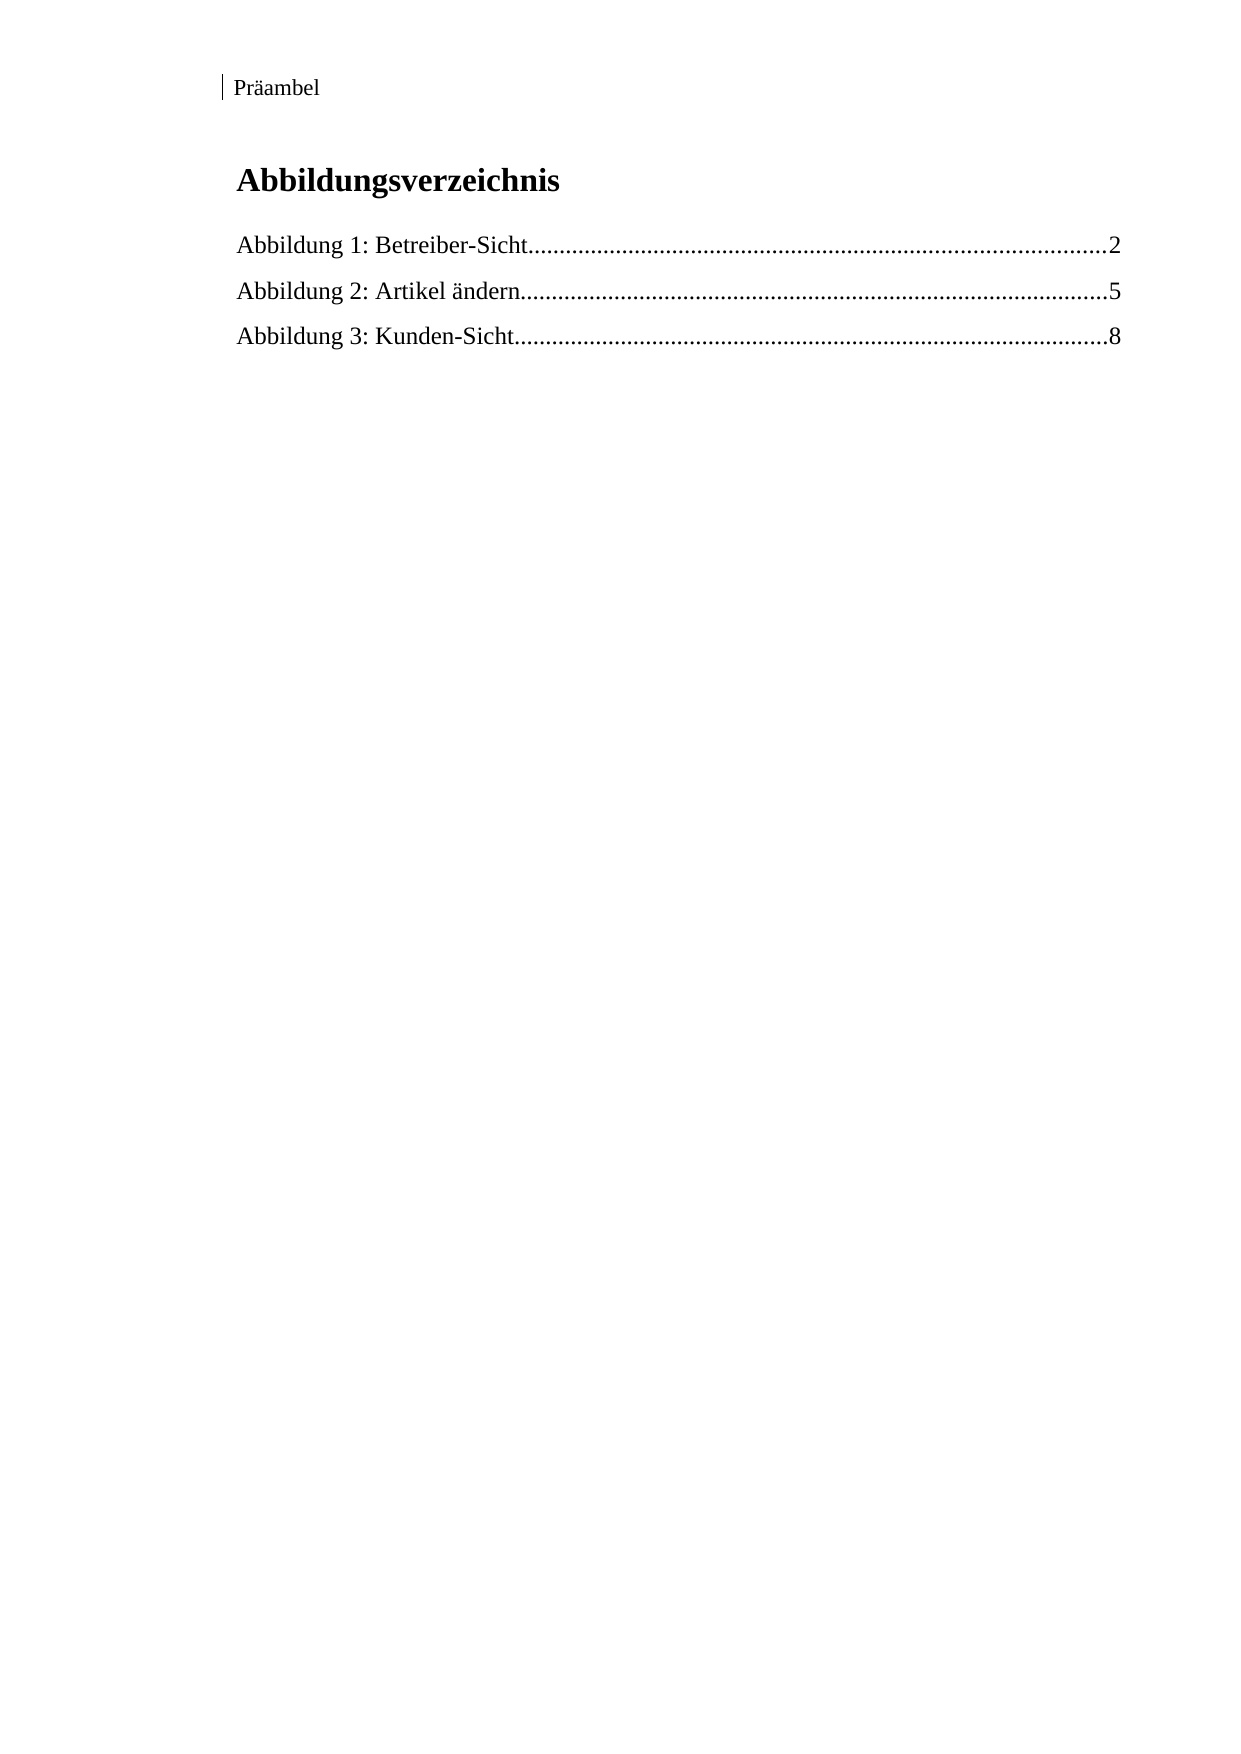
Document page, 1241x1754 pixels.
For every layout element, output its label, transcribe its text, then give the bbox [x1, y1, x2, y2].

text Abbildung 2: Artikel ändern 5 [236, 276, 1122, 304]
text Abbildung 3: Kunden-Sicht 8 [236, 321, 1122, 350]
subtitle Abbildungsverzeichnis [236, 160, 1122, 198]
text Abbildung 1: Betreiber-Sicht 2 [236, 230, 1122, 259]
